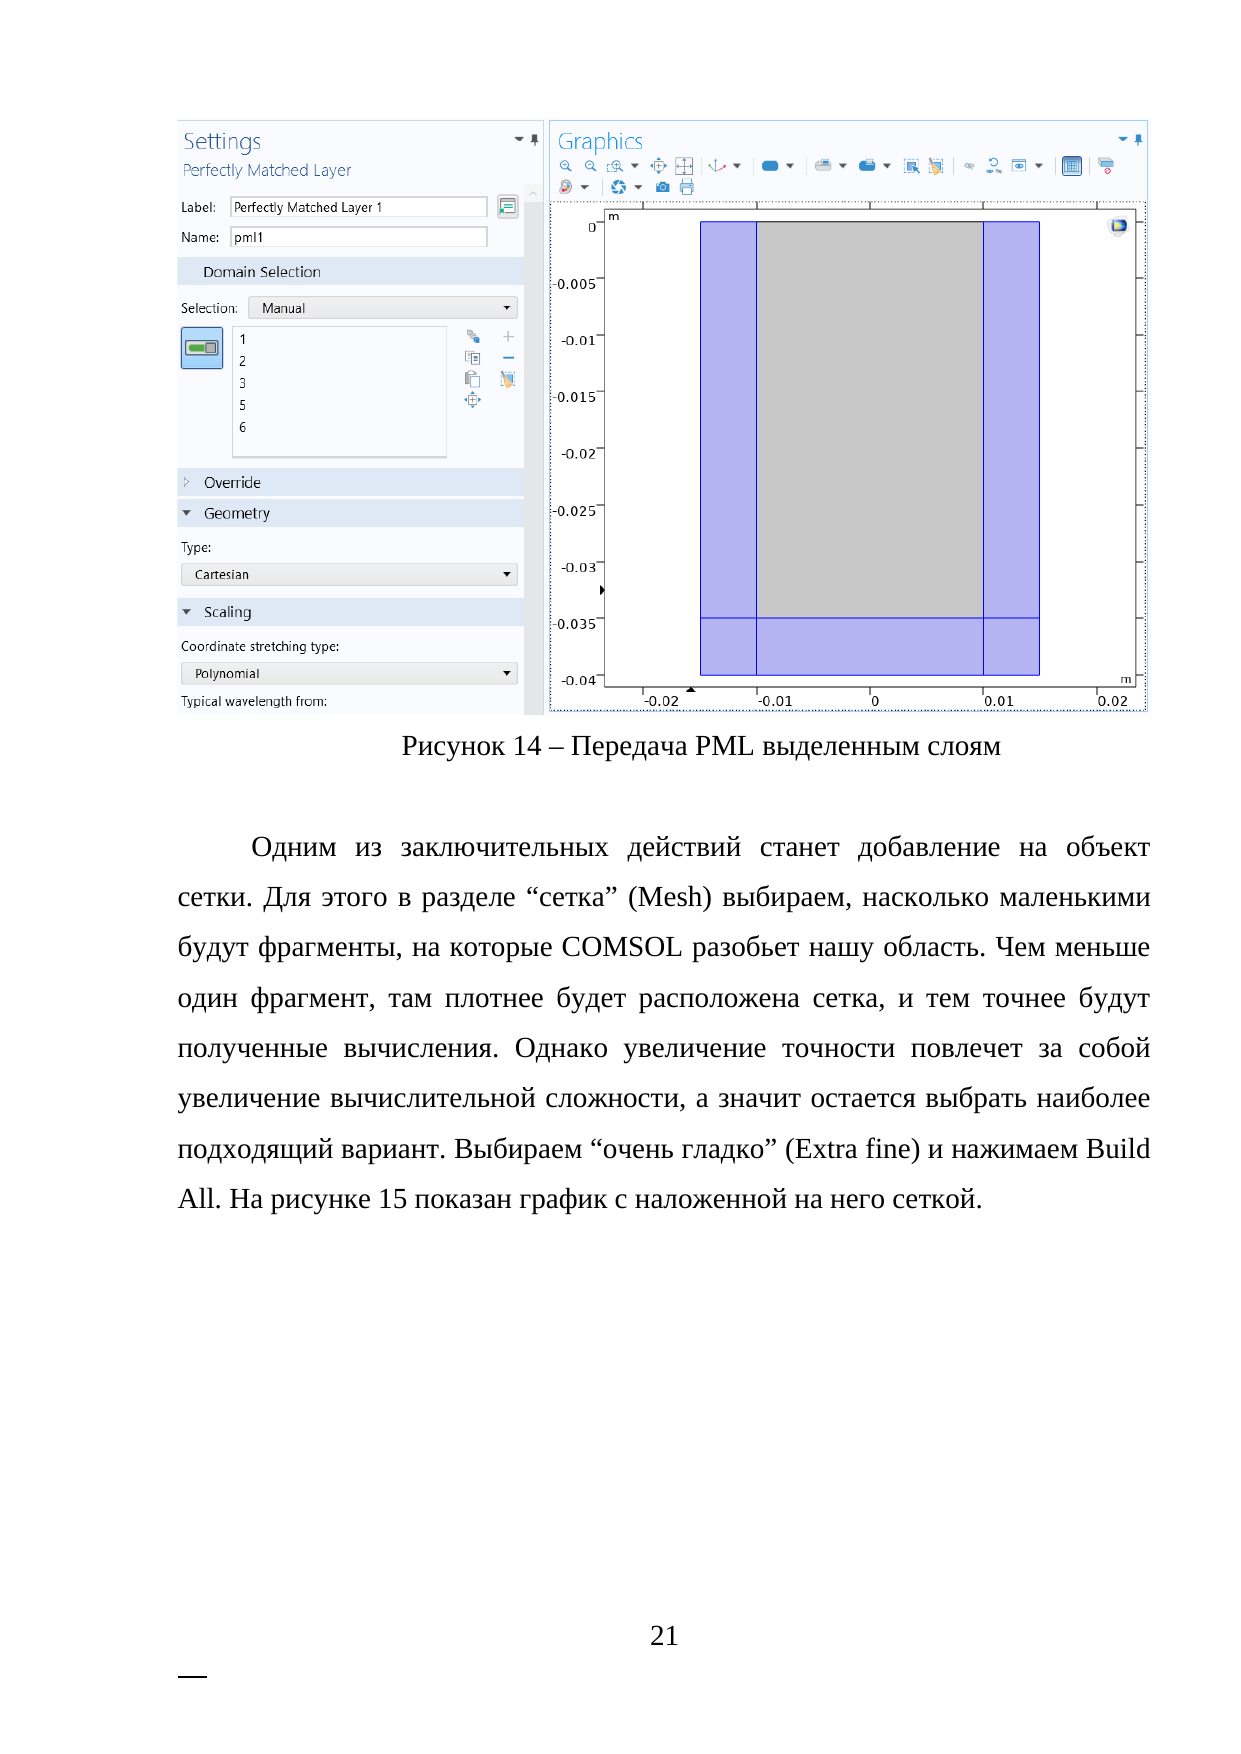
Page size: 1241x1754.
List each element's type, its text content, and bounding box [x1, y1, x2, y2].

text Одним из заключительных действий станет добавление на объект сетки. Для этого в разделе “сетка” (Mesh) выбираем, насколько маленькими будут фрагменты, на которые COMSOL разобьет нашу область. Чем меньше один фрагмент, там плотнее будет расположена сетка, и тем точнее будут полученные вычисления. Однако увеличение точности повлечет за собой увеличение вычислительной сложности, а значит остается выбрать наиболее подходящий вариант. Выбираем “очень гладко” (Extra fine) и нажимаем Build All. На рисунке 15 показан график с наложенной на него сеткой. [177, 829, 1152, 1215]
text Рисунок 14 – Передача PML выделенным слоям [177, 728, 1152, 762]
picture [177, 118, 1151, 715]
